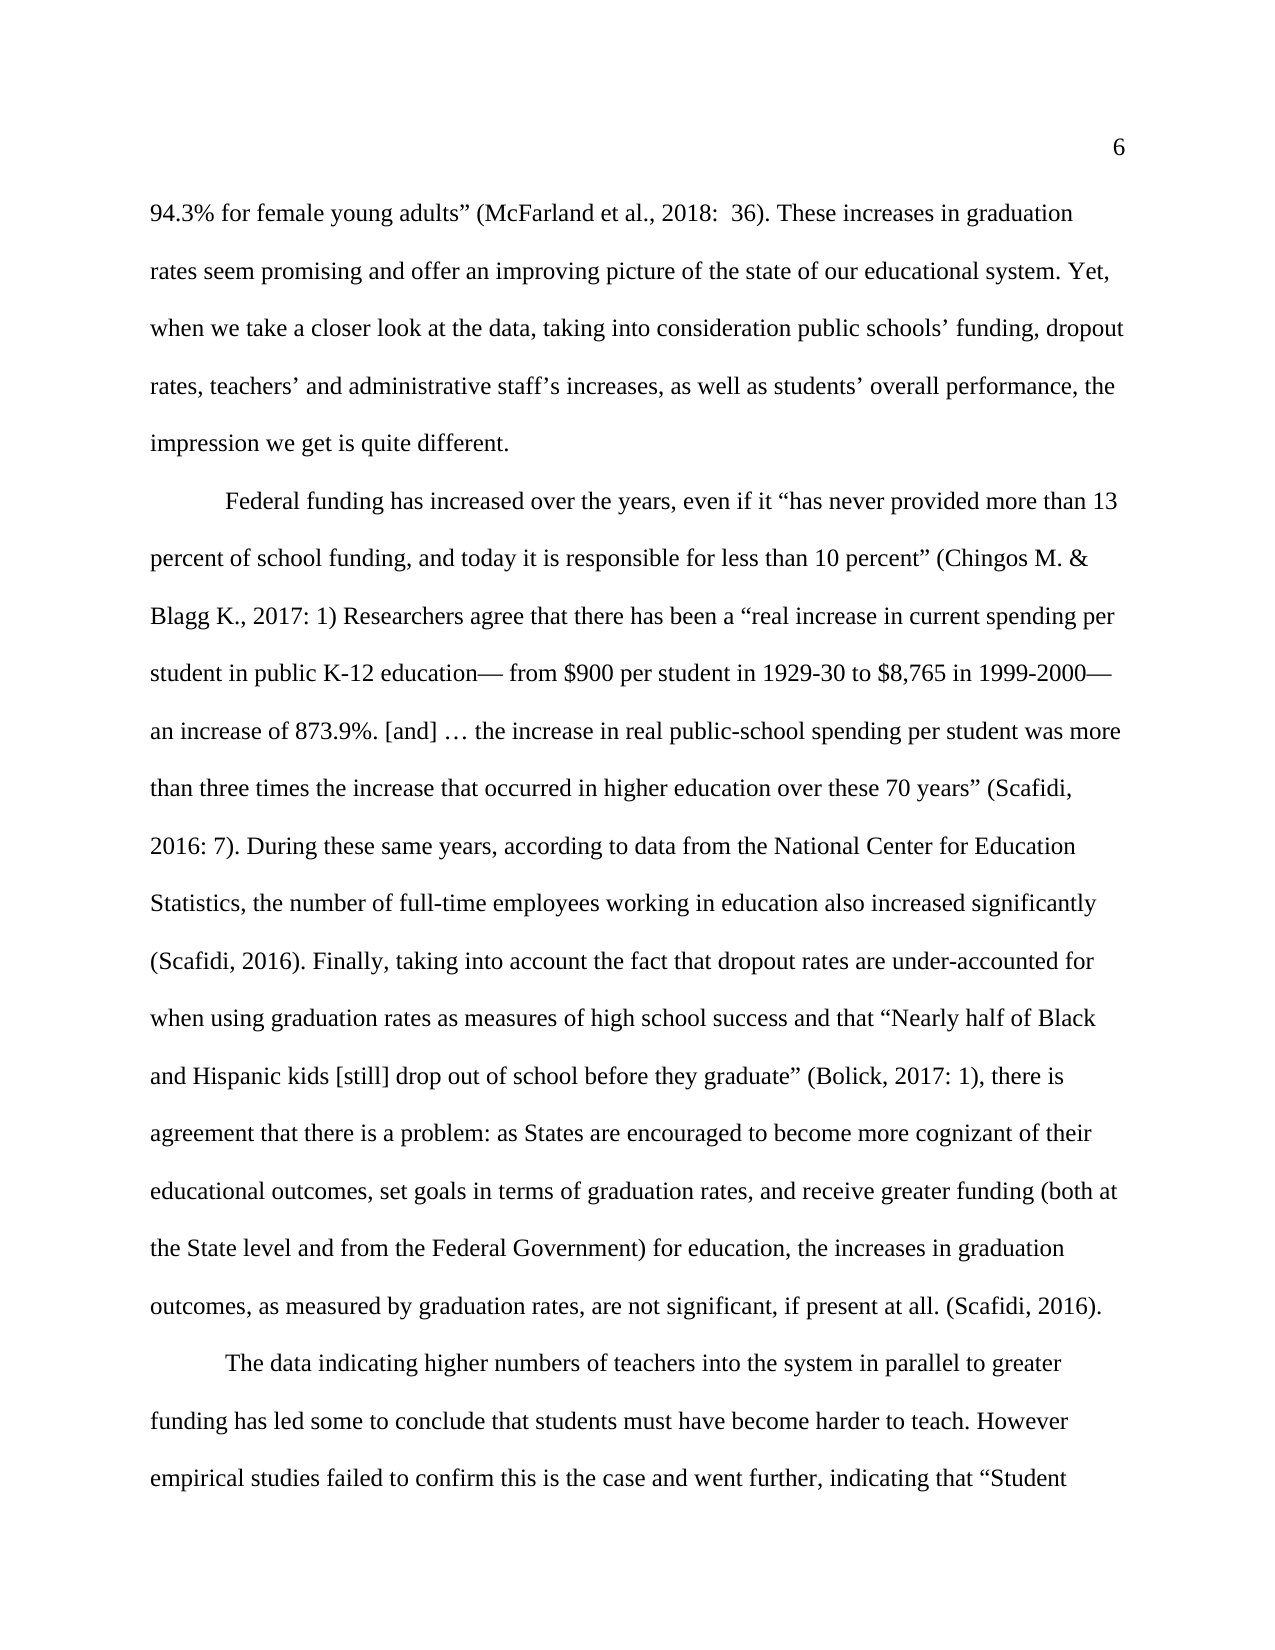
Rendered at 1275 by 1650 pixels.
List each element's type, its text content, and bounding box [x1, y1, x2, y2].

text Federal funding has increased over the years, even if it “has never provided more than 13 percent of school funding, and today it is responsible for less than 10 percent” (Chingos M. & Blagg K., 2017: 1) Researchers agree that there has been a “real increase in current spending per student in public K-12 education— from $900 per student in 1929-30 to $8,765 in 1999-2000—an increase of 873.9%. [and] … the increase in real public-school spending per student was more than three times the increase that occurred in higher education over these 70 years” (Scafidi, 2016: 7). During these same years, according to data from the National Center for Education Statistics, the number of full-time employees working in education also increased significantly (Scafidi, 2016). Finally, taking into account the fact that dropout rates are under-accounted for when using graduation rates as measures of high school success and that “Nearly half of Black and Hispanic kids [still] drop out of school before they graduate” (Bolick, 2017: 1), there is agreement that there is a problem: as States are encouraged to become more cognizant of their educational outcomes, set goals in terms of graduation rates, and receive greater funding (both at the State level and from the Federal Government) for education, the increases in graduation outcomes, as measured by graduation rates, are not significant, if present at all. (Scafidi, 2016). [150, 486, 1125, 1320]
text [150, 1348, 1125, 1492]
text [150, 198, 1125, 457]
